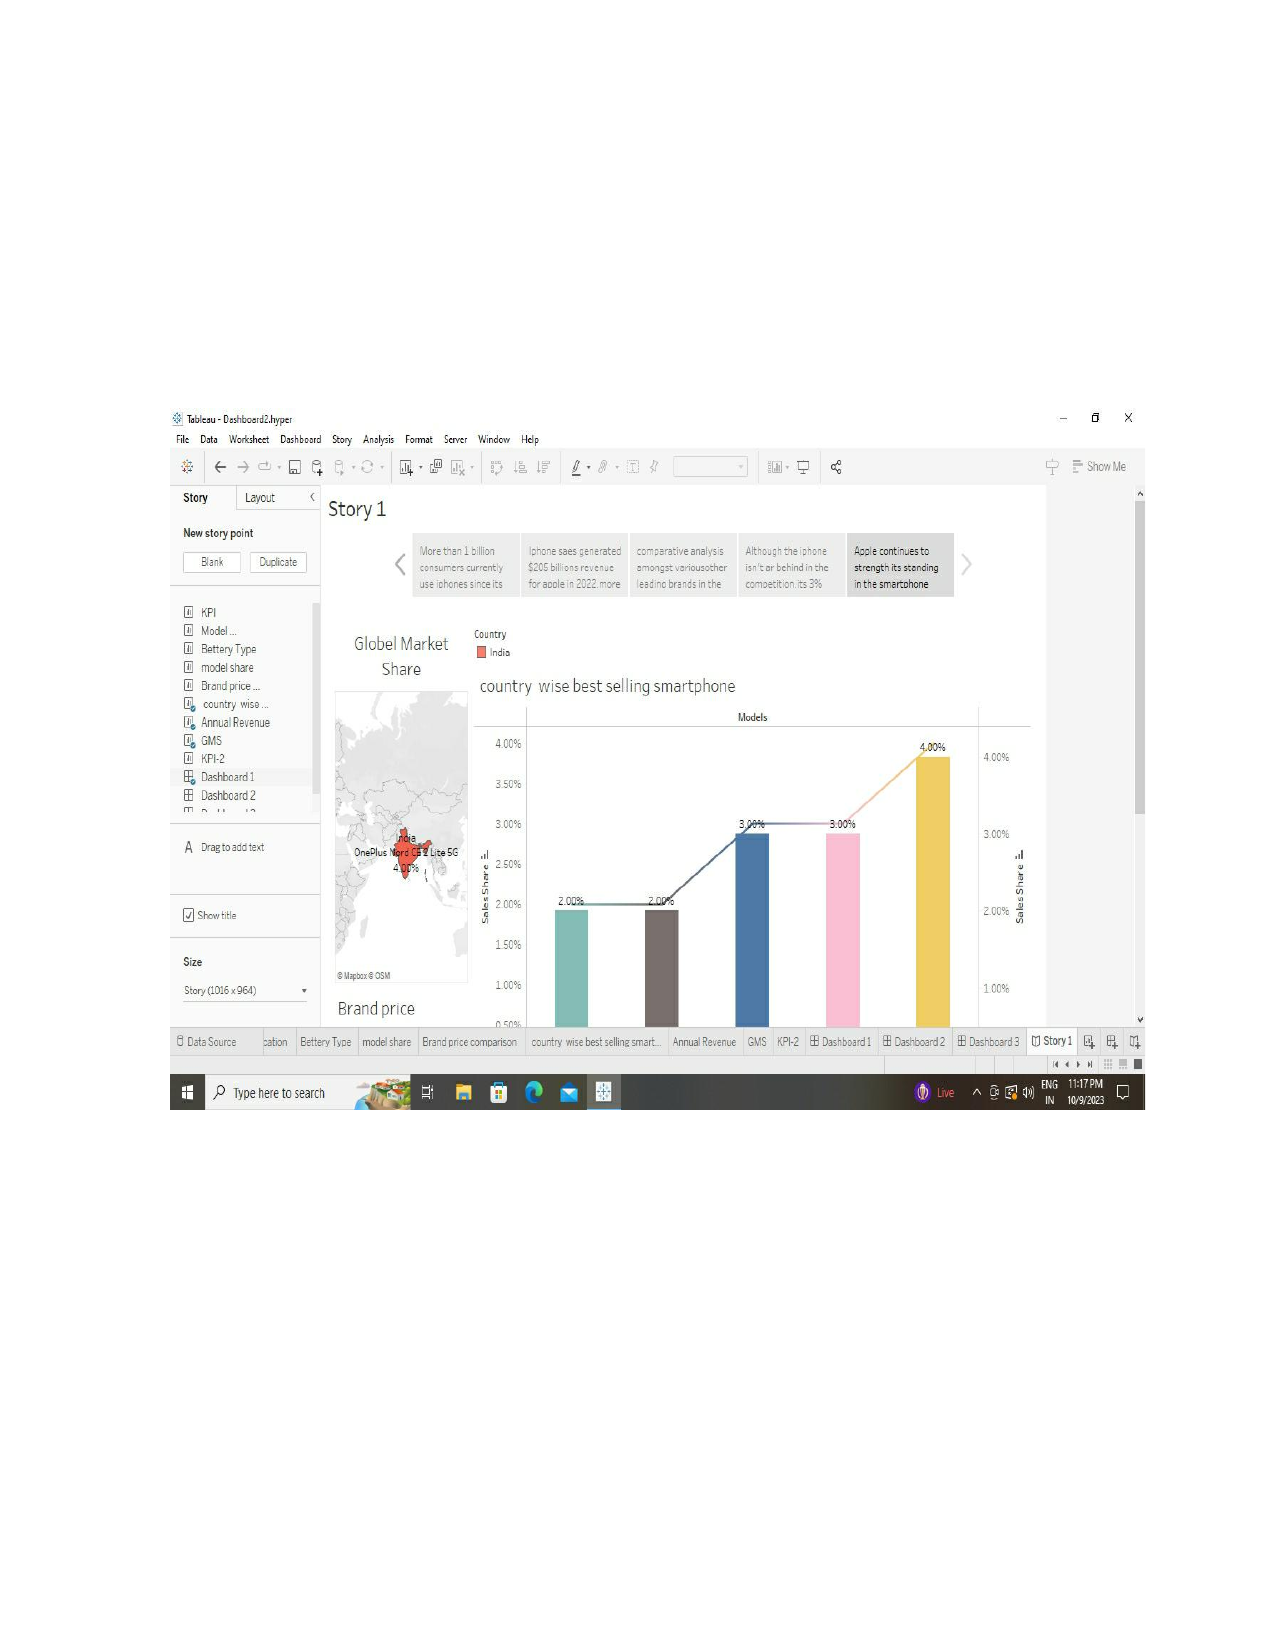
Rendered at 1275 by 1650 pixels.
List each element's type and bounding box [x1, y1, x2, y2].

picture [170, 408, 1146, 1110]
